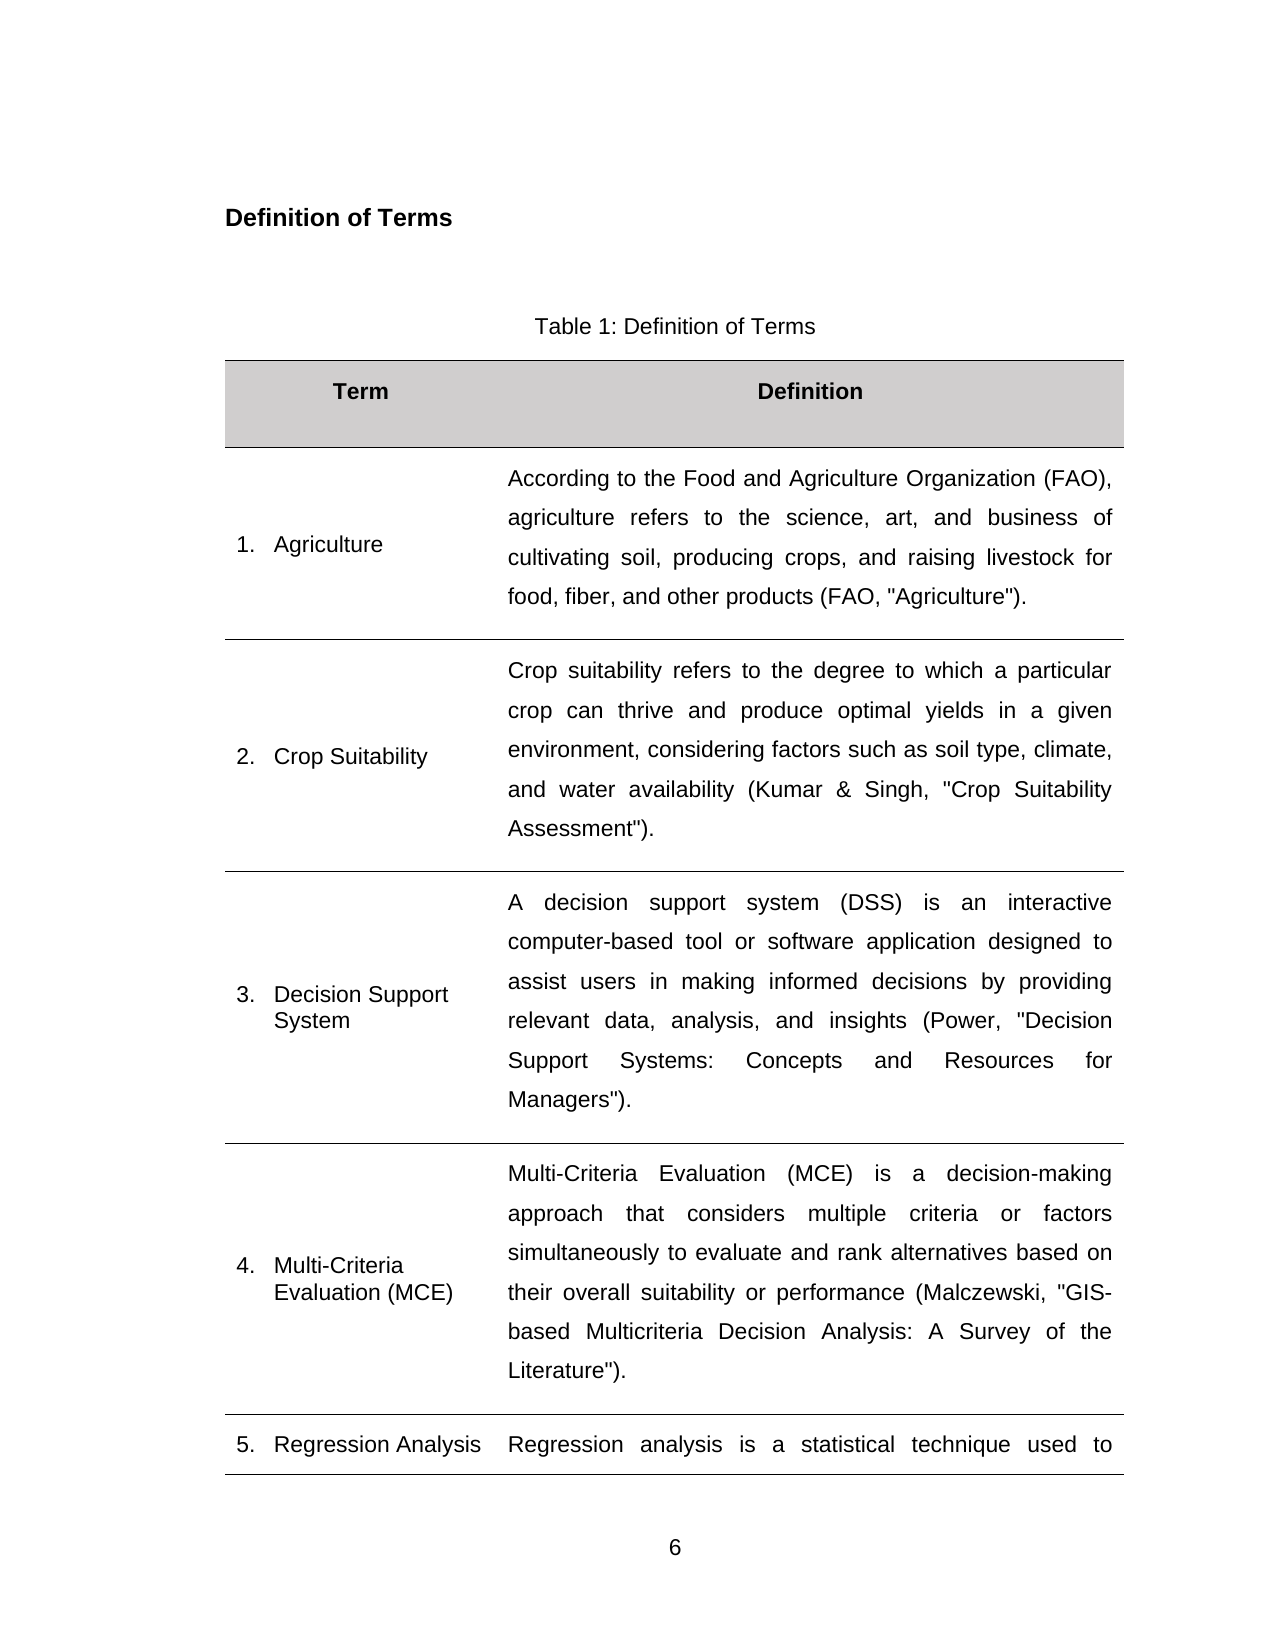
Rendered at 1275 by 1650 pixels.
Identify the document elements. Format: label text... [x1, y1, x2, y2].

table_cell According to the Food and Agriculture Organization (FAO), agriculture refers to the science, art, and business of cultivating soil, producing crops, and raising livestock for food, fiber, and other products (FAO, "Agriculture"). [496, 448, 1124, 639]
table_cell Multi-Criteria Evaluation (MCE) [225, 1144, 496, 1414]
text Table 1: Definition of Terms [225, 313, 1125, 339]
subtitle Definition of Terms [225, 203, 1125, 231]
table_cell Agriculture [225, 448, 496, 639]
table_cell Crop suitability refers to the degree to which a particular crop can thrive and produce optimal yields in a given environment, considering factors such as soil type, climate, and water availability (Kumar & Singh, "Crop Suitability Assessment"). [496, 640, 1124, 871]
table_cell Multi-Criteria Evaluation (MCE) is a decision-making approach that considers multiple criteria or factors simultaneously to evaluate and rank alternatives based on their overall suitability or performance (Malczewski, "GIS-based Multicriteria Decision Analysis: A Survey of the Literature"). [496, 1144, 1124, 1414]
table_cell Crop Suitability [225, 640, 496, 871]
table_cell Decision Support System [225, 872, 496, 1142]
table_cell Regression Analysis [225, 1415, 496, 1474]
table_header Term [225, 361, 496, 447]
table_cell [496, 1415, 1124, 1474]
table_cell A decision support system (DSS) is an interactive computer-based tool or software application designed to assist users in making informed decisions by providing relevant data, analysis, and insights (Power, "Decision Support Systems: Concepts and Resources for Managers"). [496, 872, 1124, 1142]
table_header Definition [496, 361, 1124, 447]
